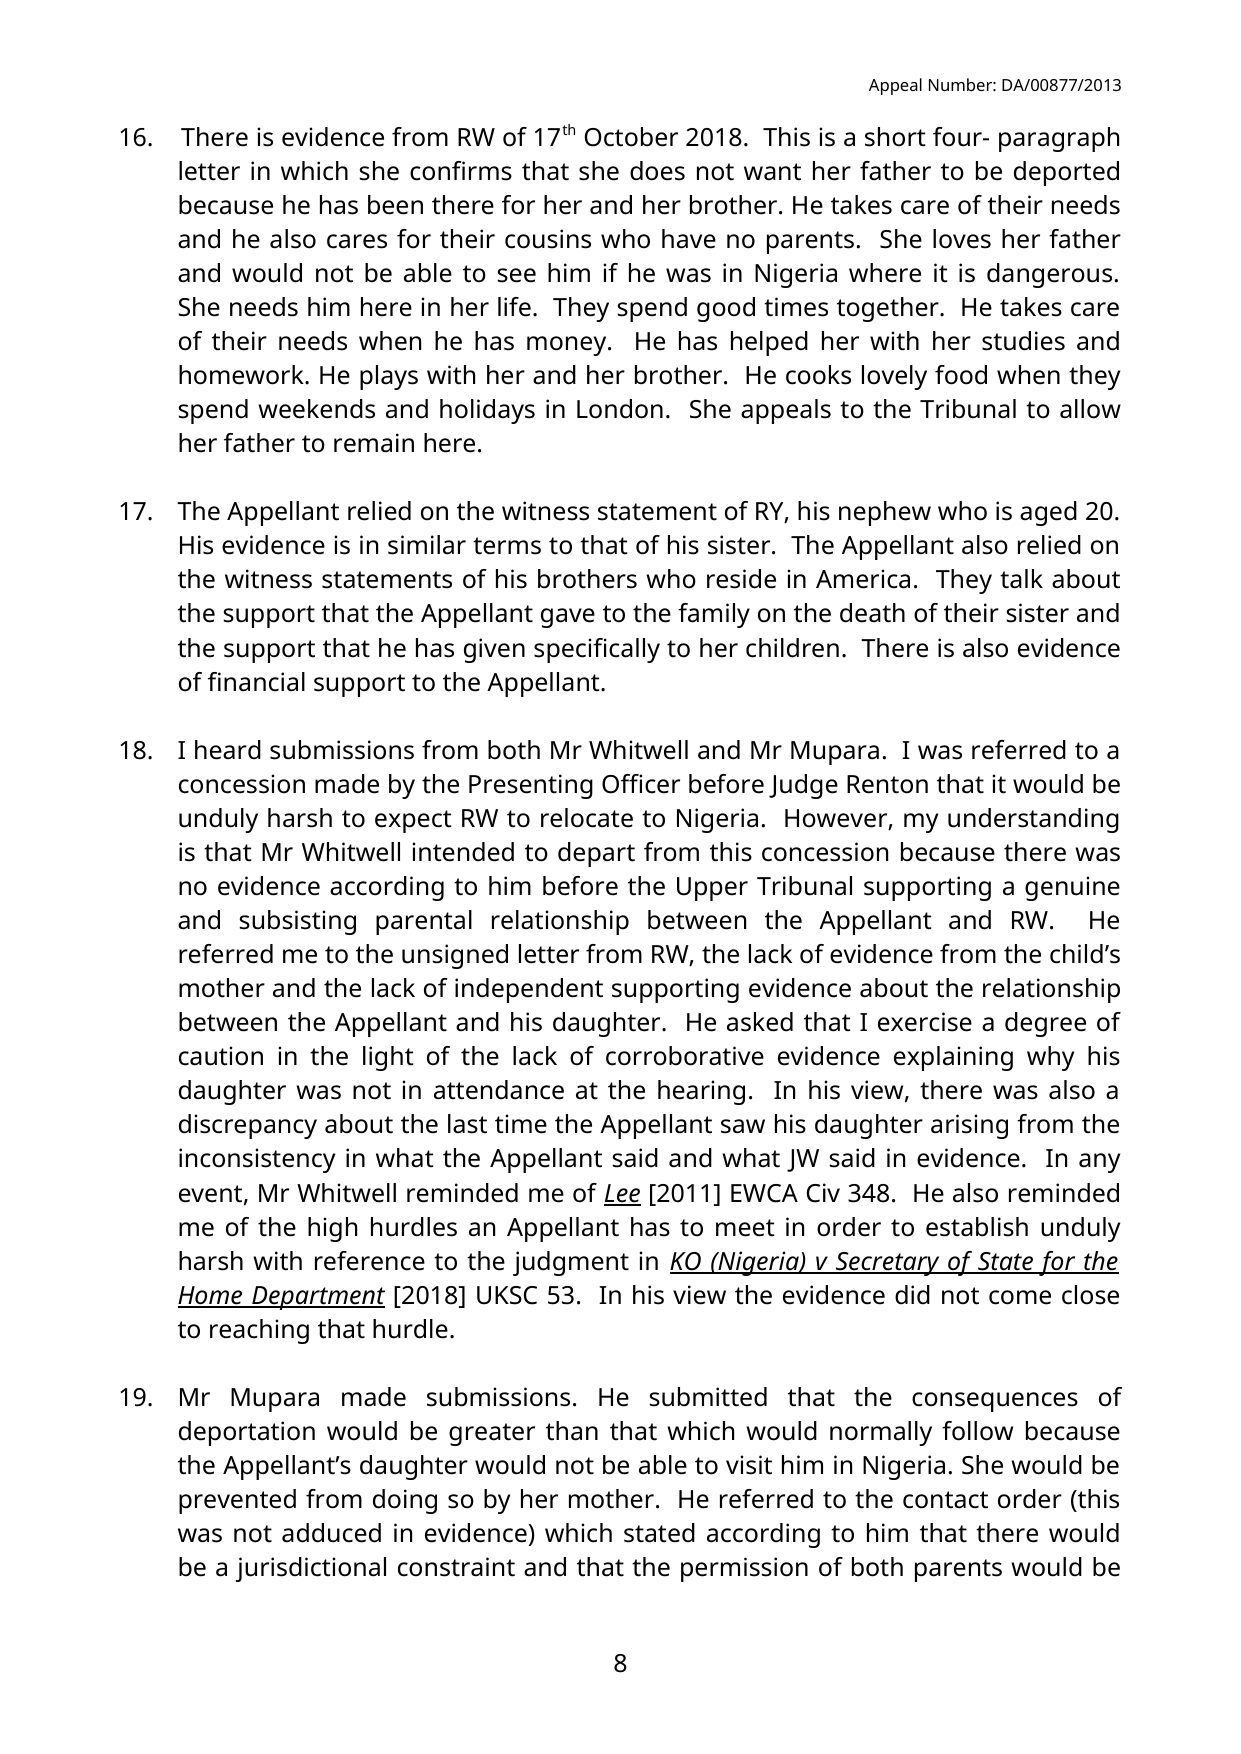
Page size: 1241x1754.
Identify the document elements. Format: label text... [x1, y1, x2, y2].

text 16. There is evidence from RW of 17th October 2018. This is a short four- paragraph letter in which she confirms that she does not want her father to be deported because he has been there for her and her brother. He takes care of their needs and he also cares for their cousins who have no parents. She loves her father and would not be able to see him if he was in Nigeria where it is dangerous. She needs him here in her life. They spend good times together. He takes care of their needs when he has money. He has helped her with her studies and homework. He plays with her and her brother. He cooks lovely food when they spend weekends and holidays in London. She appeals to the Tribunal to allow her father to remain here. [118, 119, 1122, 460]
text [118, 1379, 1122, 1584]
text 17. The Appellant relied on the witness statement of RY, his nephew who is aged 20. His evidence is in similar terms to that of his sister. The Appellant also relied on the witness statements of his brothers who reside in America. They talk about the support that the Appellant gave to the family on the death of their sister and the support that he has given specifically to her children. There is also evidence of financial support to the Appellant. [118, 494, 1122, 698]
text 18. I heard submissions from both Mr Whitwell and Mr Mupara. I was referred to a concession made by the Presenting Officer before Judge Renton that it would be unduly harsh to expect RW to relocate to Nigeria. However, my understanding is that Mr Whitwell intended to depart from this concession because there was no evidence according to him before the Upper Tribunal supporting a genuine and subsisting parental relationship between the Appellant and RW. He referred me to the unsigned letter from RW, the lack of evidence from the child’s mother and the lack of independent supporting evidence about the relationship between the Appellant and his daughter. He asked that I exercise a degree of caution in the light of the lack of corroborative evidence explaining why his daughter was not in attendance at the hearing. In his view, there was also a discrepancy about the last time the Appellant saw his daughter arising from the inconsistency in what the Appellant said and what JW said in evidence. In any event, Mr Whitwell reminded me of Lee [2011] EWCA Civ 348. He also reminded me of the high hurdles an Appellant has to meet in order to establish unduly harsh with reference to the judgment in KO (Nigeria) v Secretary of State for the Home Department [2018] UKSC 53. In his view the evidence did not come close to reaching that hurdle. [118, 732, 1122, 1346]
